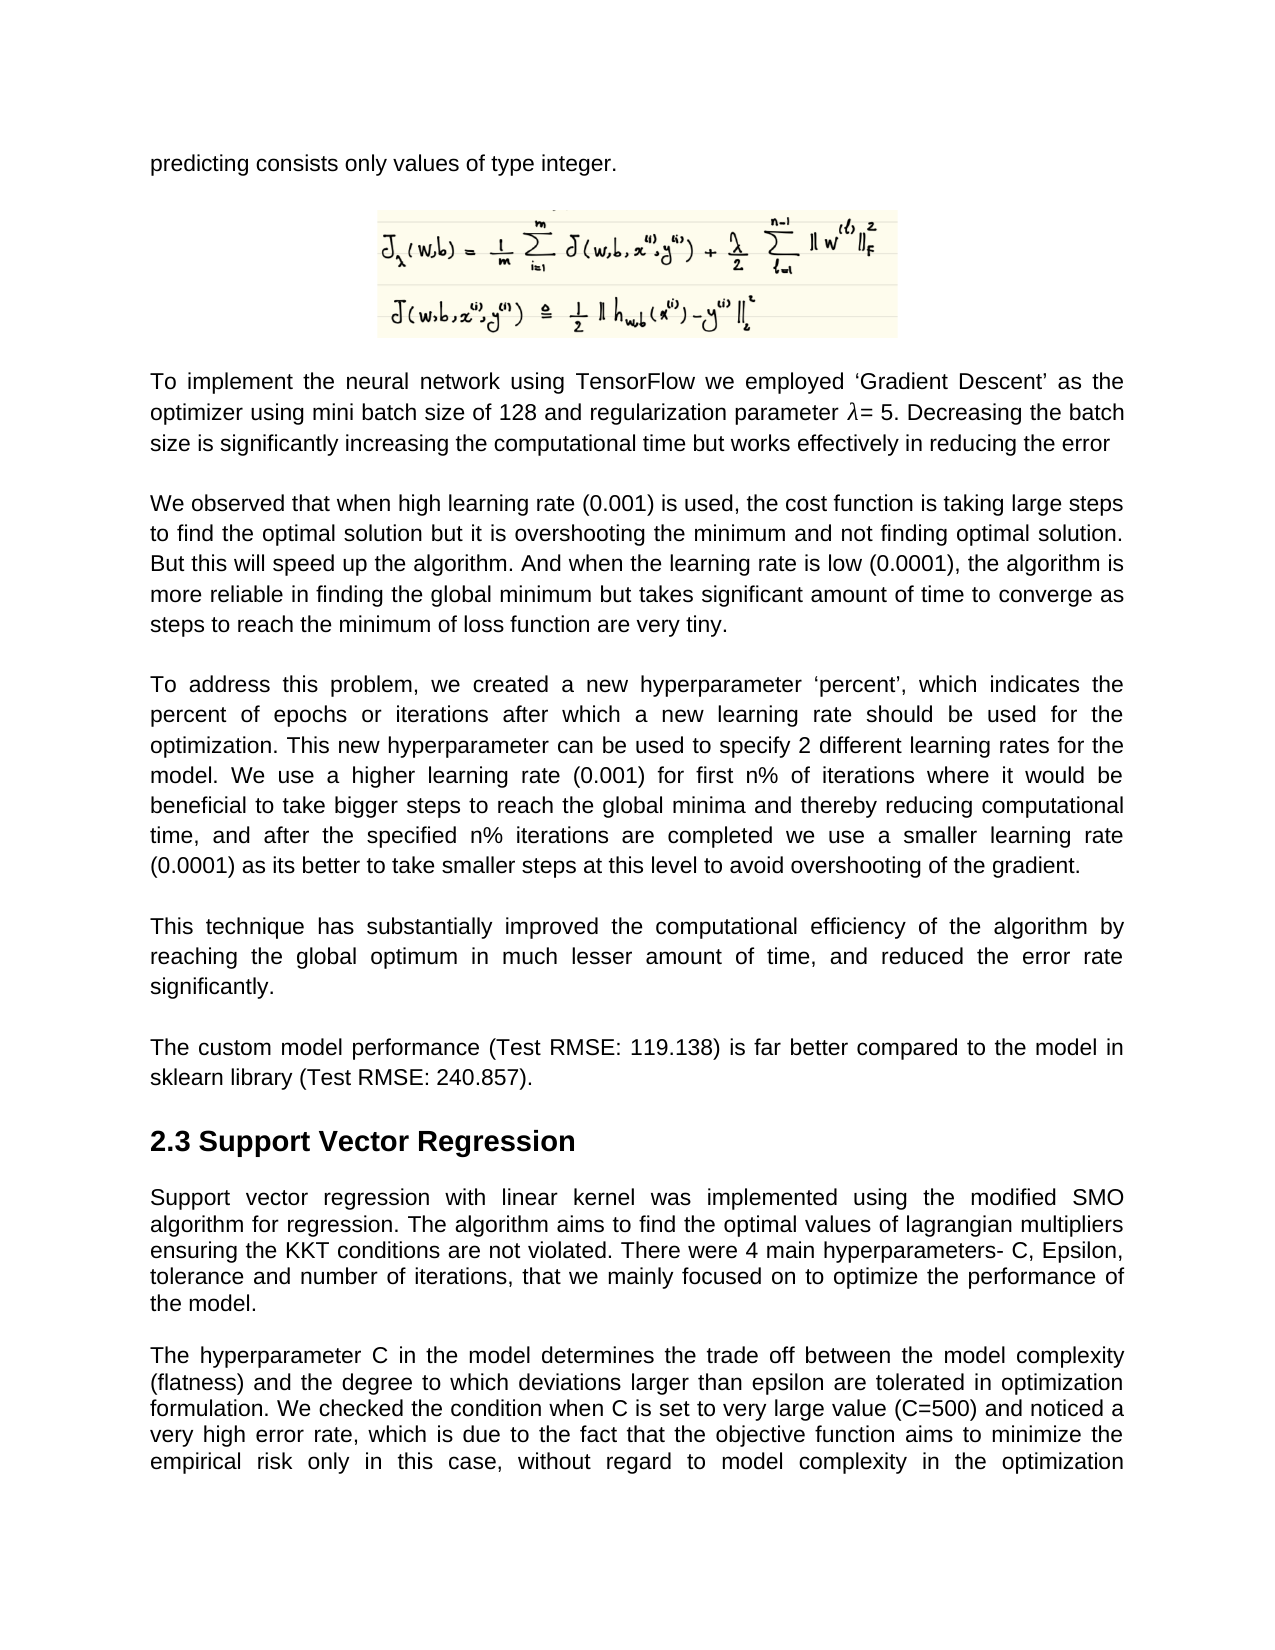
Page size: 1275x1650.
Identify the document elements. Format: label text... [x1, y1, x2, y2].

picture [377, 210, 898, 338]
text Support vector regression with linear kernel was implemented using the modified SMO algorithm for regression. The algorithm aims to find the optimal values of lagrangian multipliers ensuring the KKT conditions are not violated. There were 4 main hyperparameters- C, Epsilon, tolerance and number of iterations, that we mainly focused on to optimize the performance of the model. [150, 1184, 1125, 1316]
text To implement the neural network using TensorFlow we employed ‘Gradient Descent’ as the optimizer using mini batch size of 128 and regularization parameter = 5. Decreasing the batch size is significantly increasing the computational time but works effectively in reducing the error [150, 368, 1125, 456]
text 2.3 Support Vector Regression [150, 1124, 1125, 1158]
text We observed that when high learning rate (0.001) is used, the cost function is taking large steps to find the optimal solution but it is overshooting the minimum and not finding optimal solution. But this will speed up the algorithm. And when the learning rate is low (0.0001), the algorithm is more reliable in finding the global minimum but takes significant amount of time to converge as steps to reach the minimum of loss function are very tiny. [150, 490, 1125, 637]
text This technique has substantially improved the computational efficiency of the algorithm by reaching the global optimum in much lesser amount of time, and reduced the error rate significantly. [150, 913, 1125, 1000]
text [150, 1342, 1125, 1474]
text predicting consists only values of type integer. [150, 150, 1125, 176]
text To address this problem, we created a new hyperparameter ‘percent’, which indicates the percent of epochs or iterations after which a new learning rate should be used for the optimization. This new hyperparameter can be used to specify 2 different learning rates for the model. We use a higher learning rate (0.001) for first n% of iterations where it would be beneficial to take bigger steps to reach the global minima and thereby reducing computational time, and after the specified n% iterations are completed we use a smaller learning rate (0.0001) as its better to take smaller steps at this level to avoid overshooting of the gradient. [150, 671, 1125, 879]
text The custom model performance (Test RMSE: 119.138) is far better compared to the model in sklearn library (Test RMSE: 240.857). [150, 1034, 1125, 1090]
